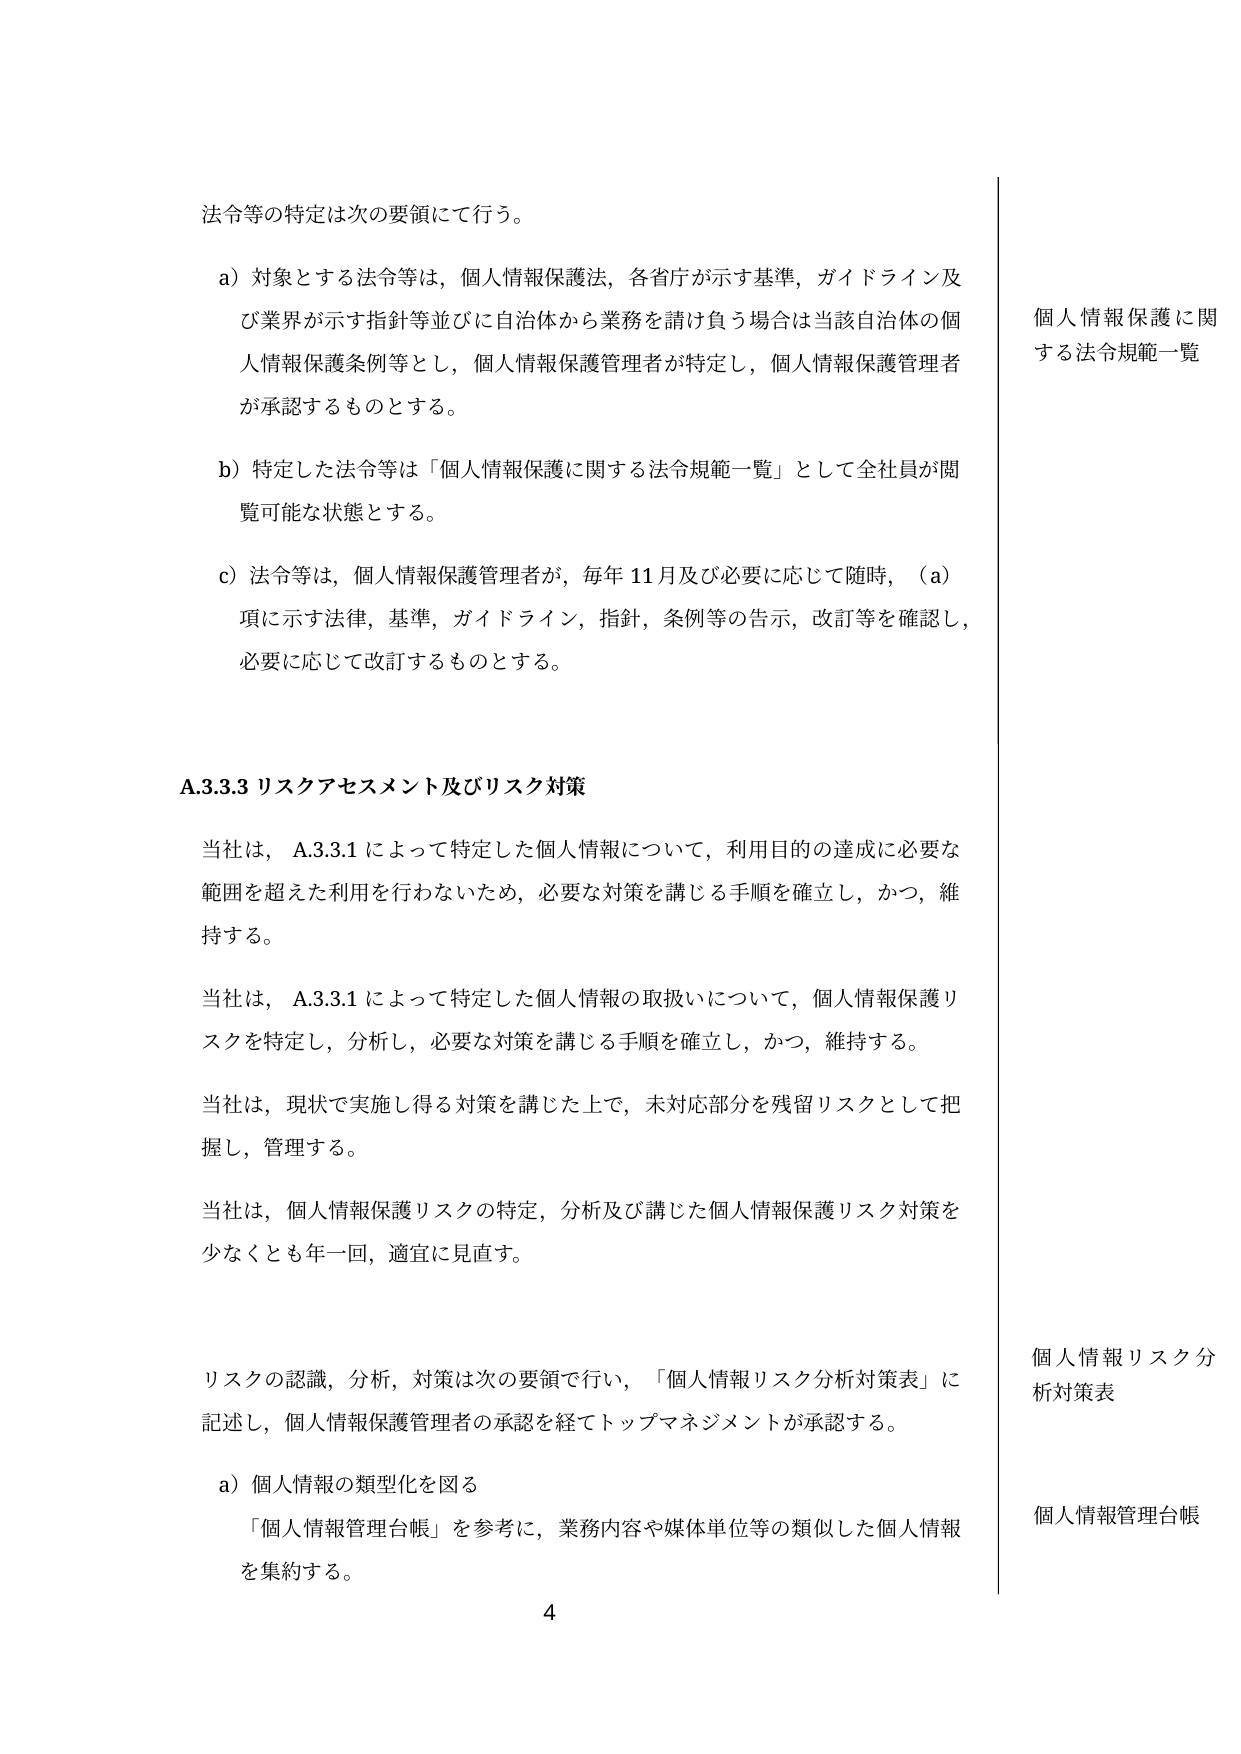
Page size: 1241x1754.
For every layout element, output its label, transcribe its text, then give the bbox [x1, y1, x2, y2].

text リスクの認識，分析，対策は次の要領で行い，「個人情報リスク分析対策表」に記述し，個人情報保護管理者の承認を経てトップマネジメントが承認する。 [201, 1359, 963, 1440]
text 当社は，現状で実施し得る対策を講じた上で，未対応部分を残留リスクとして把握し，管理する。 [201, 1085, 963, 1166]
text 当社は， A.3.3.1 によって特定した個人情報の取扱いについて，個人情報保護リスクを特定し，分析し，必要な対策を講じる手順を確立し，かつ，維持する。 [201, 979, 963, 1059]
text a）対象とする法令等は，個人情報保護法，各省庁が示す基準，ガイドライン及び業界が示す指針等並びに自治体から業務を請け負う場合は当該自治体の個人情報保護条例等とし，個人情報保護管理者が特定し，個人情報保護管理者が承認するものとする。 [218, 257, 963, 424]
text 法令等の特定は次の要領にて行う。 [201, 194, 963, 232]
text 当社は， A.3.3.1 によって特定した個人情報について，利用目的の達成に必要な範囲を超えた利用を行わないため，必要な対策を講じる手順を確立し，かつ，維持する。 [201, 830, 963, 954]
subtitle A.3.3.3 リスクアセスメント及びリスク対策 [179, 767, 963, 804]
text b）特定した法令等は「個人情報保護に関する法令規範一覧」として全社員が閲覧可能な状態とする。 [218, 449, 963, 530]
text 当社は，個人情報保護リスクの特定，分析及び講じた個人情報保護リスク対策を少なくとも年一回，適宜に見直す。 [201, 1191, 963, 1271]
text a）個人情報の類型化を図る 「個人情報管理台帳」を参考に，業務内容や媒体単位等の類似した個人情報を集約する。 [218, 1465, 963, 1589]
text c）法令等は，個人情報保護管理者が，毎年11月及び必要に応じて随時，（a）項に示す法律，基準，ガイドライン，指針，条例等の告示，改訂等を確認し，必要に応じて改訂するものとする。 [218, 556, 963, 679]
